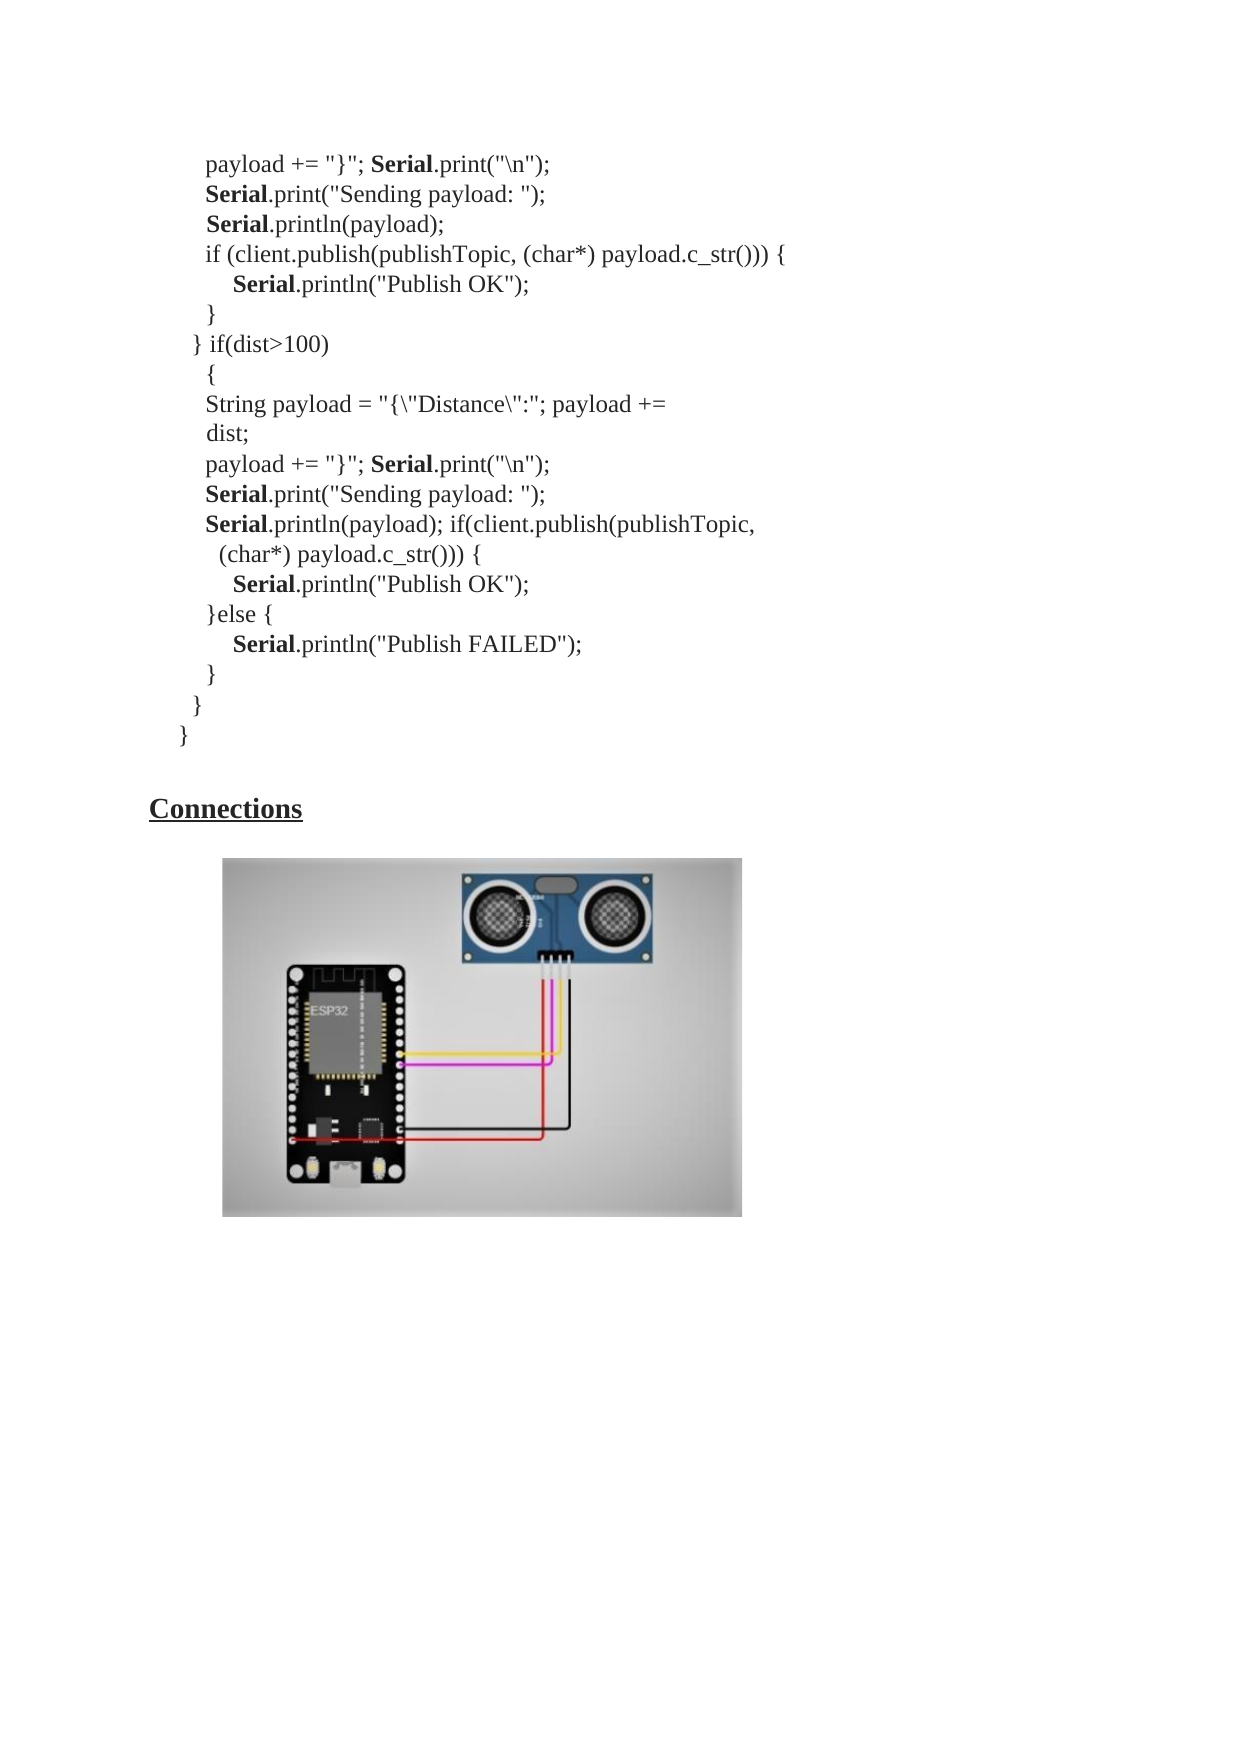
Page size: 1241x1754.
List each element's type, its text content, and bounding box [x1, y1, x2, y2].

picture [222, 858, 743, 1217]
text if (client.publish(publishTopic, (char*) payload.c_str())) { Serial.println("Publish OK"); [205, 239, 1018, 297]
text Serial.println("Publish OK"); [233, 569, 1018, 598]
text Serial.print("Sending payload: "); [205, 479, 1018, 508]
text } if(dist>100){ [191, 329, 341, 387]
text }else { [205, 599, 1018, 628]
text Serial.println("Publish FAILED"); [233, 629, 1018, 658]
text payload += "}"; Serial.print("\n"); [205, 449, 1018, 477]
text payload += "}"; Serial.print("\n"); [205, 149, 1018, 178]
text Serial.println(payload); if(client.publish(publishTopic, (char*) payload.c_str())) { [205, 509, 794, 567]
text String payload = "{\"Distance\":"; payload += dist; [205, 389, 708, 447]
text } [191, 690, 1018, 718]
text Serial.print("Sending payload: "); Serial.println(payload); [205, 179, 789, 238]
text } [205, 299, 1018, 328]
text } [178, 720, 1018, 749]
text Connections [148, 791, 1018, 825]
text } [205, 659, 1018, 688]
